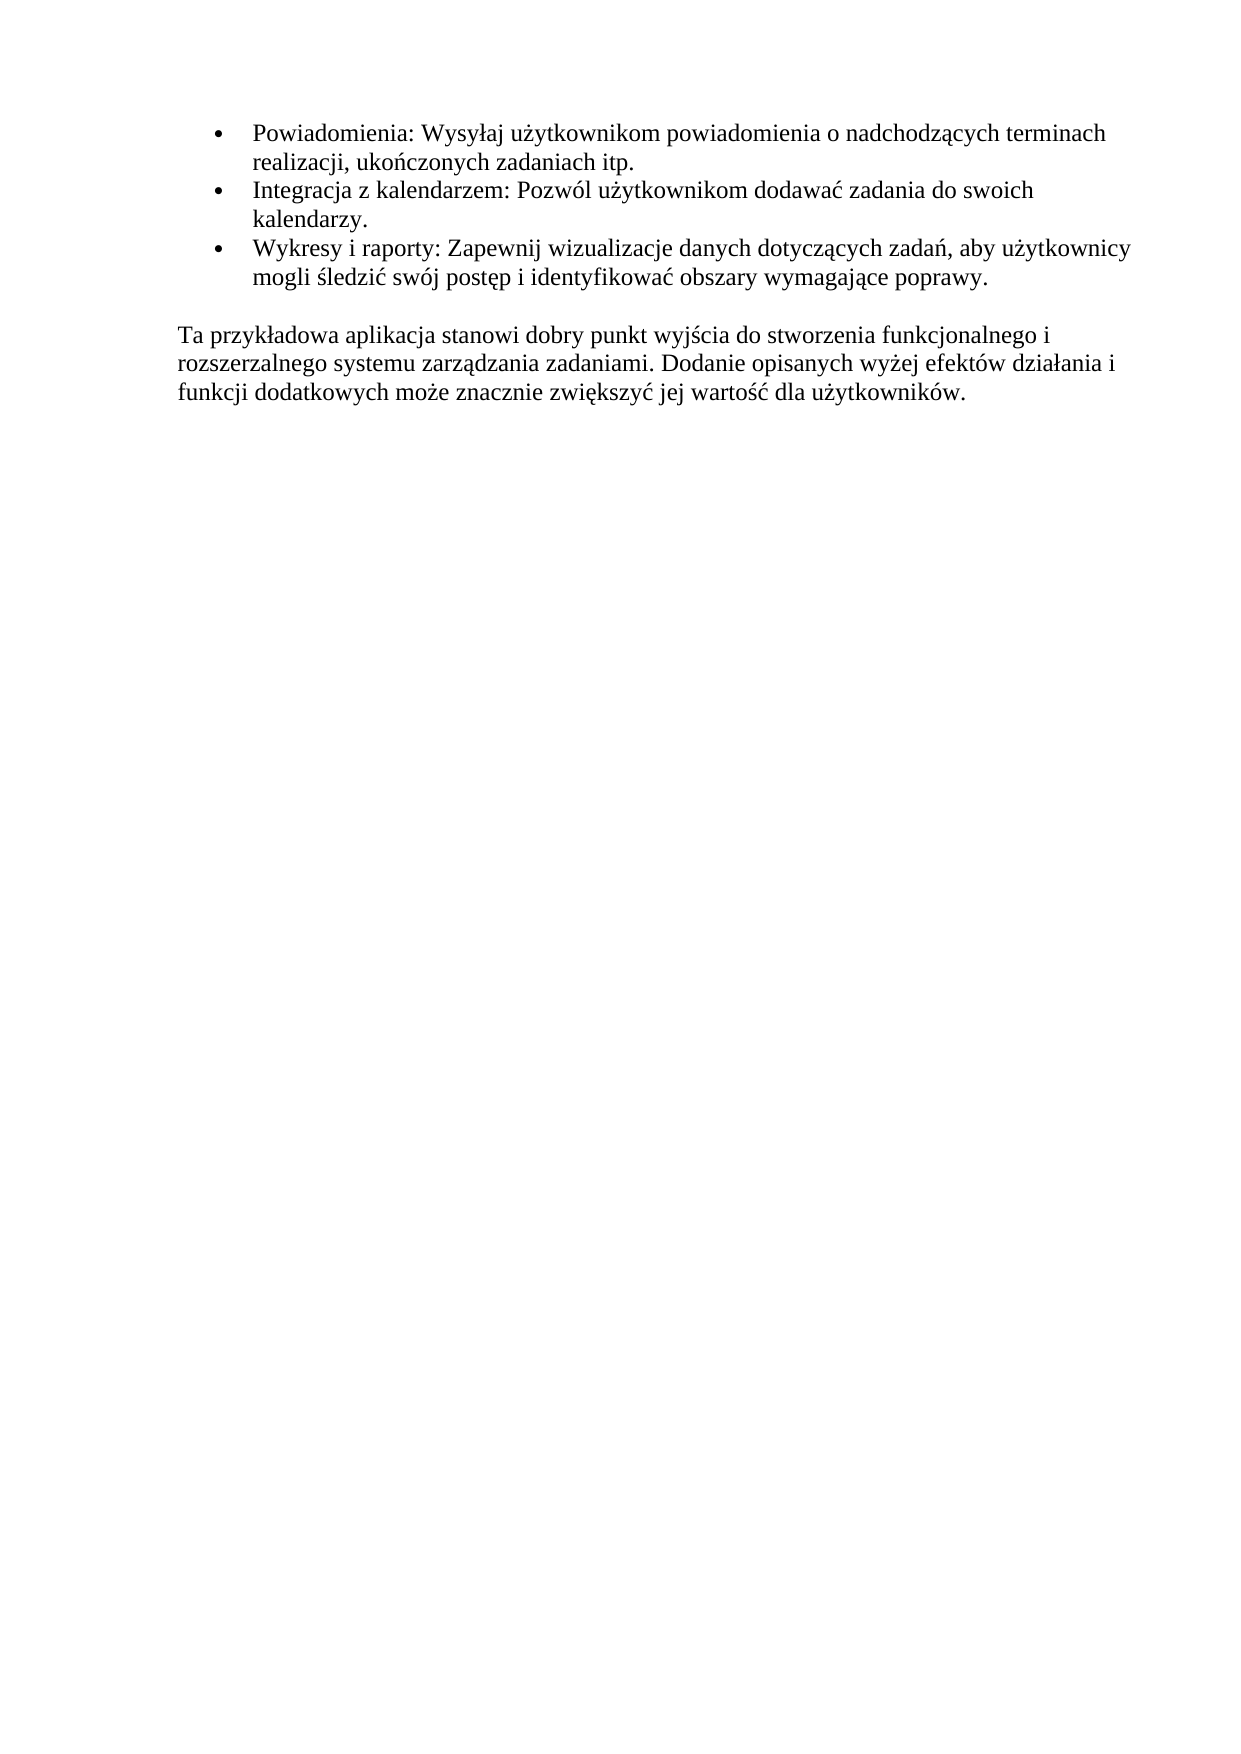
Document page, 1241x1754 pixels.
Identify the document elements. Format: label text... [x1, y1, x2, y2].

text Ta przykładowa aplikacja stanowi dobry punkt wyjścia do stworzenia funkcjonalnego i rozszerzalnego systemu zarządzania zadaniami. Dodanie opisanych wyżej efektów działania i funkcji dodatkowych może znacznie zwiększyć jej wartość dla użytkowników. [177, 320, 1152, 406]
list Powiadomienia: Wysyłaj użytkownikom powiadomienia o nadchodzących terminach realizacji, ukończonych zadaniach itp. [215, 118, 1152, 176]
list Wykresy i raporty: Zapewnij wizualizacje danych dotyczących zadań, aby użytkownicy mogli śledzić swój postęp i identyfikować obszary wymagające poprawy. [215, 233, 1152, 291]
list Integracja z kalendarzem: Pozwól użytkownikom dodawać zadania do swoich kalendarzy. [215, 176, 1152, 233]
